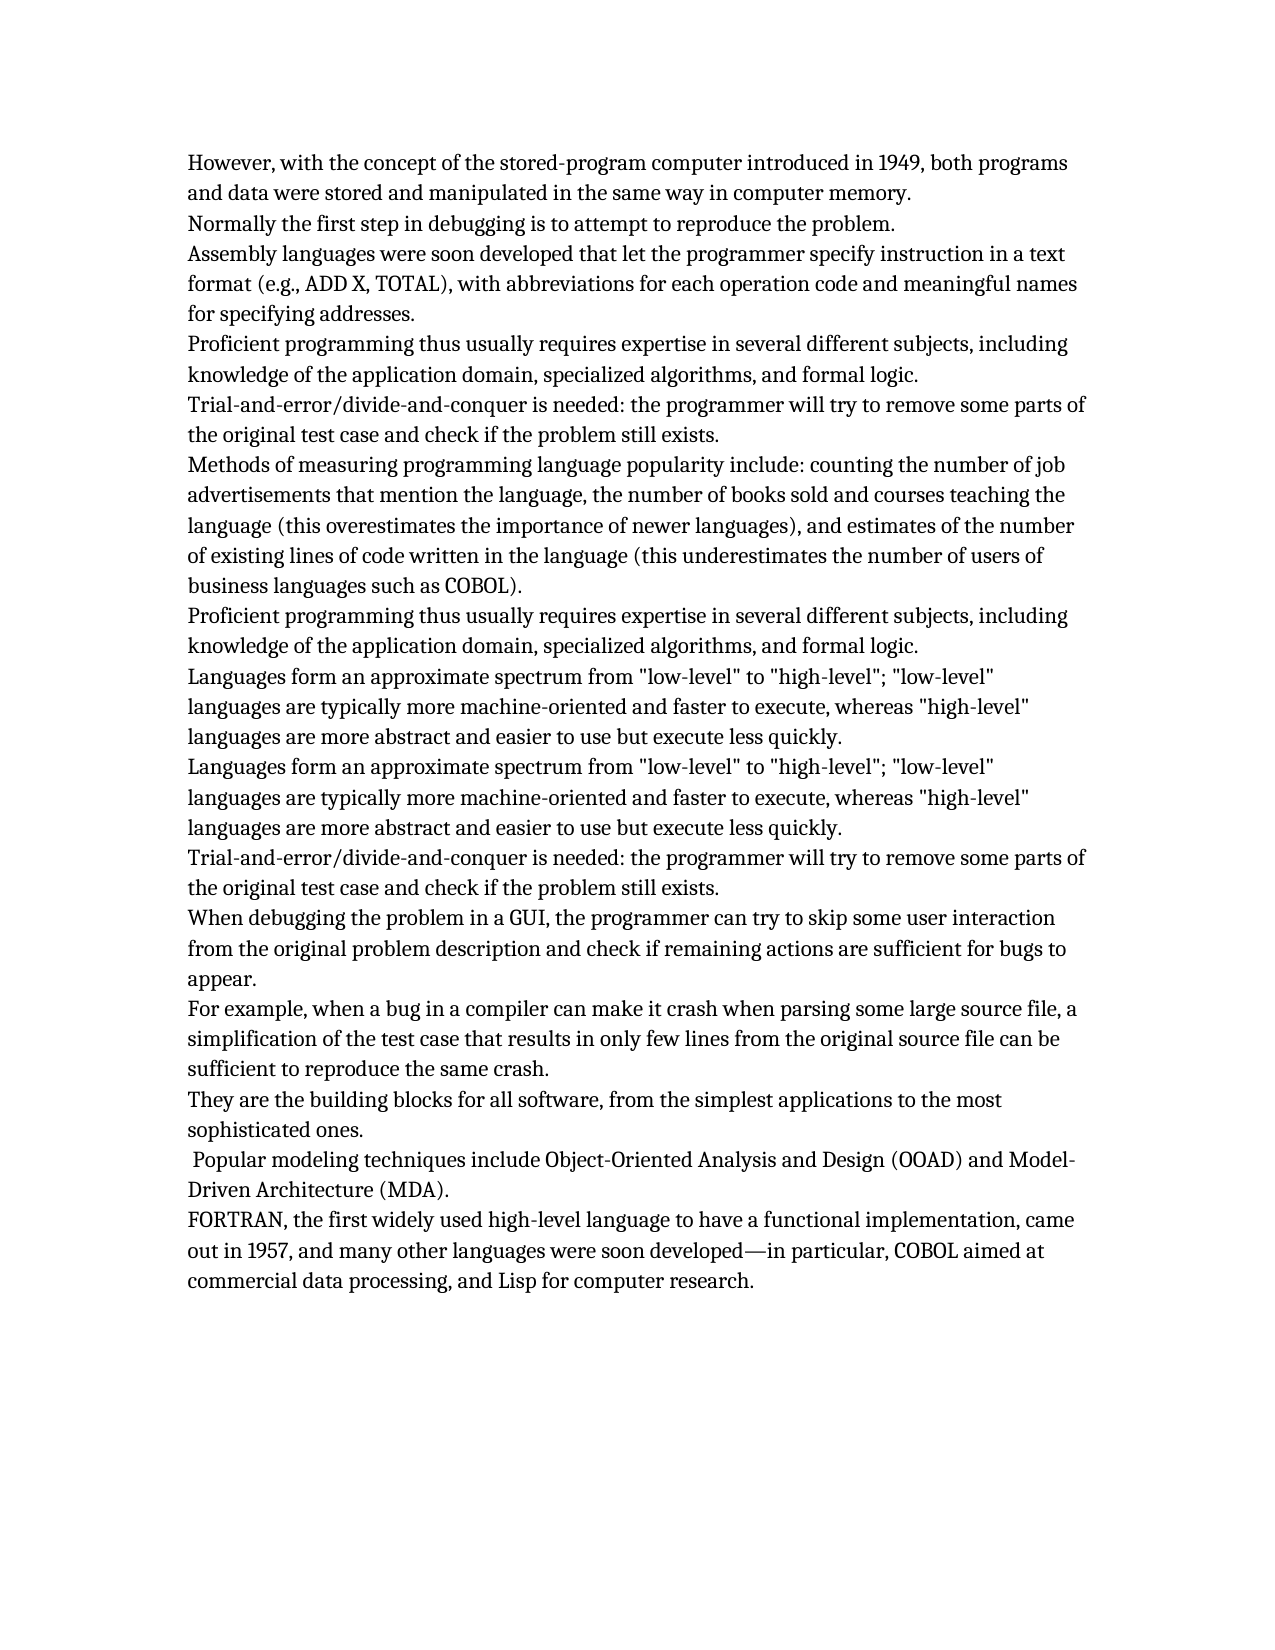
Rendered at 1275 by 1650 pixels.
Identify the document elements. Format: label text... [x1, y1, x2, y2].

text However, with the concept of the stored-program computer introduced in 1949, both programs and data were stored and manipulated in the same way in computer memory. Normally the first step in debugging is to attempt to reproduce the problem. Assembly languages were soon developed that let the programmer specify instruction in a text format (e.g., ADD X, TOTAL), with abbreviations for each operation code and meaningful names for specifying addresses. Proficient programming thus usually requires expertise in several different subjects, including knowledge of the application domain, specialized algorithms, and formal logic. Trial-and-error/divide-and-conquer is needed: the programmer will try to remove some parts of the original test case and check if the problem still exists. Methods of measuring programming language popularity include: counting the number of job advertisements that mention the language, the number of books sold and courses teaching the language (this overestimates the importance of newer languages), and estimates of the number of existing lines of code written in the language (this underestimates the number of users of business languages such as COBOL). Proficient programming thus usually requires expertise in several different subjects, including knowledge of the application domain, specialized algorithms, and formal logic. Languages form an approximate spectrum from "low-level" to "high-level"; "low-level" languages are typically more machine-oriented and faster to execute, whereas "high-level" languages are more abstract and easier to use but execute less quickly. Languages form an approximate spectrum from "low-level" to "high-level"; "low-level" languages are typically more machine-oriented and faster to execute, whereas "high-level" languages are more abstract and easier to use but execute less quickly. Trial-and-error/divide-and-conquer is needed: the programmer will try to remove some parts of the original test case and check if the problem still exists. When debugging the problem in a GUI, the programmer can try to skip some user interaction from the original problem description and check if remaining actions are sufficient for bugs to appear. For example, when a bug in a compiler can make it crash when parsing some large source file, a simplification of the test case that results in only few lines from the original source file can be sufficient to reproduce the same crash. They are the building blocks for all software, from the simplest applications to the most sophisticated ones. Popular modeling techniques include Object-Oriented Analysis and Design (OOAD) and Model-Driven Architecture (MDA). FORTRAN, the first widely used high-level language to have a functional implementation, came out in 1957, and many other languages were soon developed—in particular, COBOL aimed at commercial data processing, and Lisp for computer research. [187, 150, 1087, 1294]
